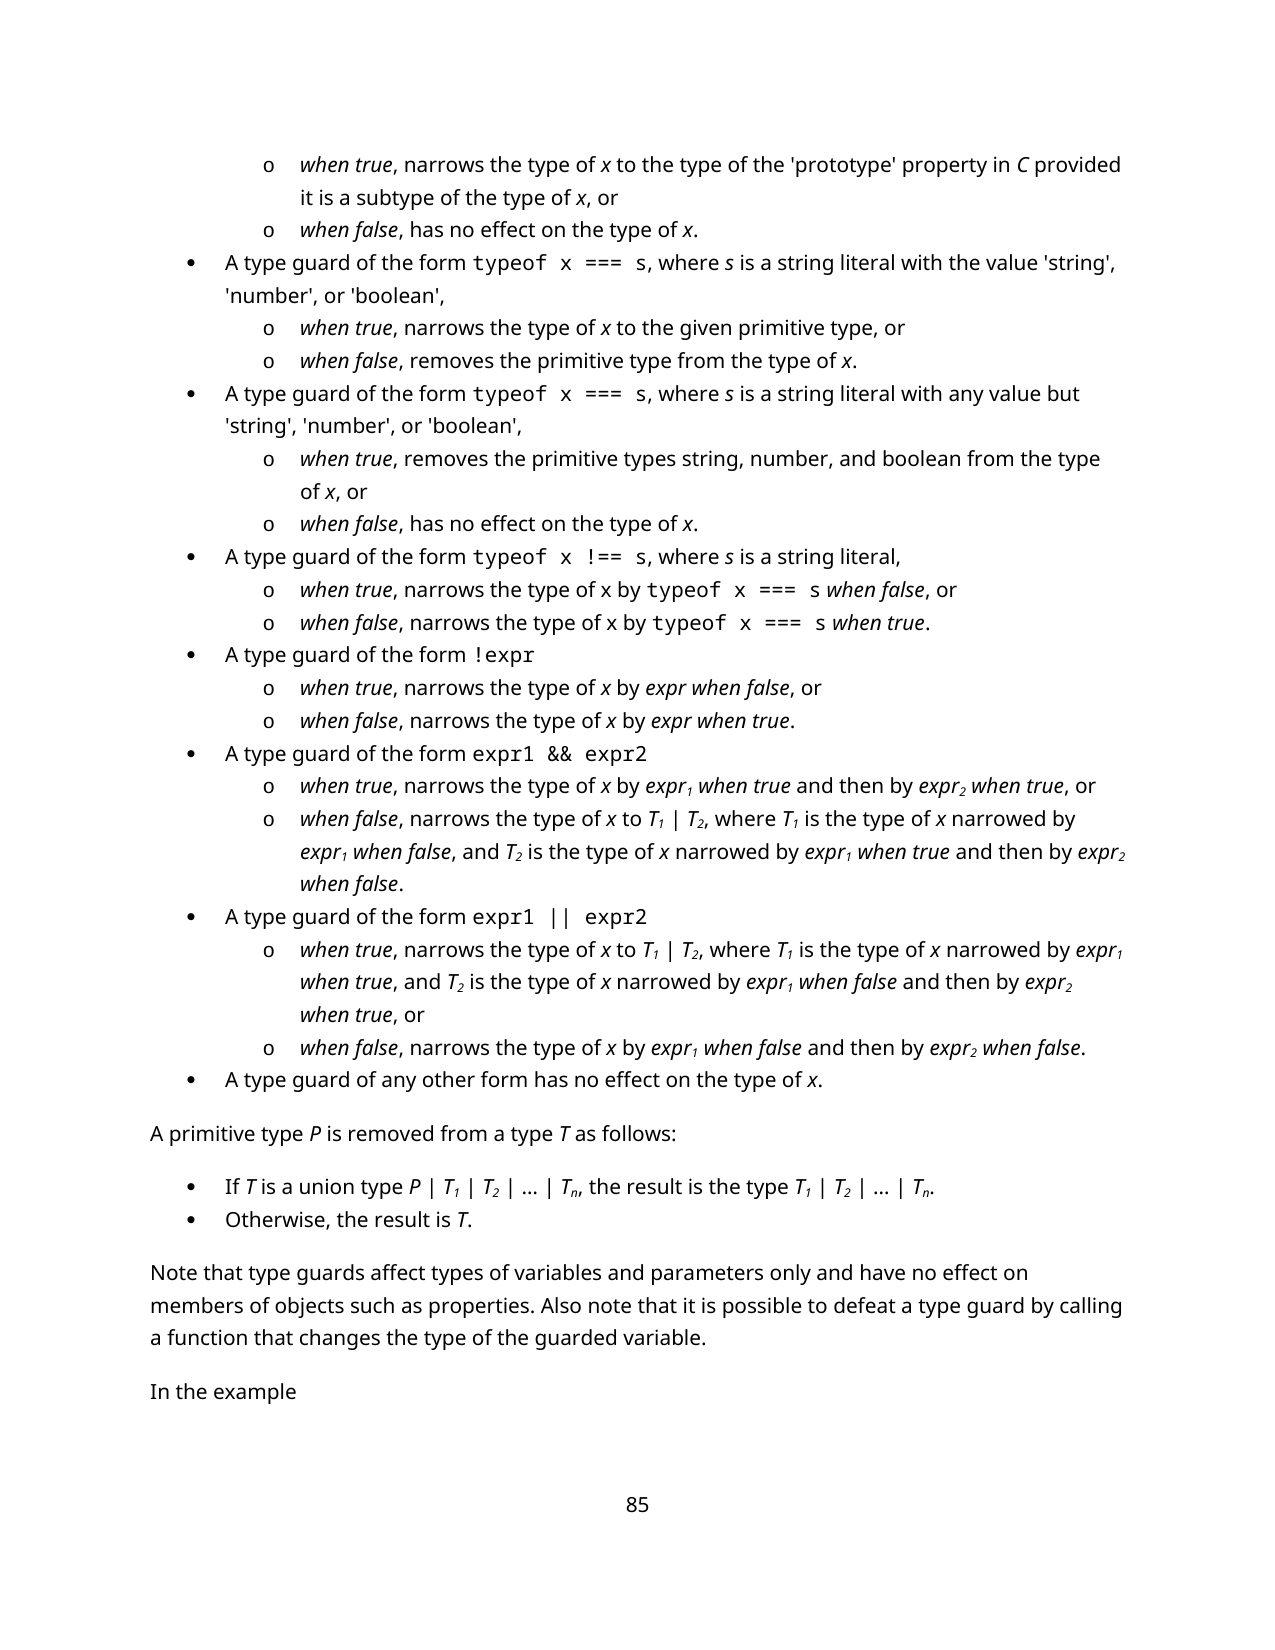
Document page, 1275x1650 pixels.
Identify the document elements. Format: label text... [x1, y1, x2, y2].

list A type guard of any other form has no effect on the type of x. [187, 1065, 1125, 1094]
list when false, narrows the type of x by expr1 when false and then by expr2 when false. [262, 1033, 1125, 1061]
list when false, has no effect on the type of x. [262, 509, 1125, 538]
list when true, narrows the type of x by expr1 when true and then by expr2 when true, or [262, 771, 1125, 800]
list A type guard of the form typeof x === s, where s is a string literal with any value but 'string', 'number', or 'boolean', [187, 379, 1125, 440]
list when true, narrows the type of x by expr when false, or [262, 673, 1125, 702]
list when false, narrows the type of x to T1 | T2, where T1 is the type of x narrowed by expr1 when false, and T2 is the type of x narrowed by expr1 when true and then by expr2 when false. [262, 804, 1125, 898]
list when false, has no effect on the type of x. [262, 215, 1125, 244]
list A type guard of the form expr1 && expr2 [187, 739, 1125, 767]
list A type guard of the form typeof x === s, where s is a string literal with the value 'string', 'number', or 'boolean', [187, 248, 1125, 309]
text Note that type guards affect types of variables and parameters only and have no effect on members of objects such as properties. Also note that it is possible to defeat a type guard by calling a function that changes the type of the guarded variable. [150, 1258, 1125, 1352]
list when false, removes the primitive type from the type of x. [262, 346, 1125, 375]
list A type guard of the form !expr [187, 641, 1125, 669]
text In the example [150, 1377, 1125, 1405]
text A primitive type P is removed from a type T as follows: [150, 1119, 1125, 1147]
list when true, narrows the type of x to the type of the 'prototype' property in C provided it is a subtype of the type of x, or [262, 150, 1125, 211]
list If T is a union type P | T1 | T2 | … | Tn, the result is the type T1 | T2 | … | Tn. [187, 1172, 1125, 1201]
list Otherwise, the result is T. [187, 1205, 1125, 1233]
list when true, narrows the type of x to T1 | T2, where T1 is the type of x narrowed by expr1 when true, and T2 is the type of x narrowed by expr1 when false and then by expr2 when true, or [262, 935, 1125, 1028]
list A type guard of the form typeof x !== s, where s is a string literal, [187, 542, 1125, 571]
list when false, narrows the type of x by expr when true. [262, 706, 1125, 734]
list when true, narrows the type of x to the given primitive type, or [262, 313, 1125, 342]
list when true, removes the primitive types string, number, and boolean from the type of x, or [262, 444, 1125, 505]
list when true, narrows the type of x by typeof x === s when false, or [262, 575, 1125, 603]
list when false, narrows the type of x by typeof x === s when true. [262, 608, 1125, 636]
list A type guard of the form expr1 || expr2 [187, 902, 1125, 931]
